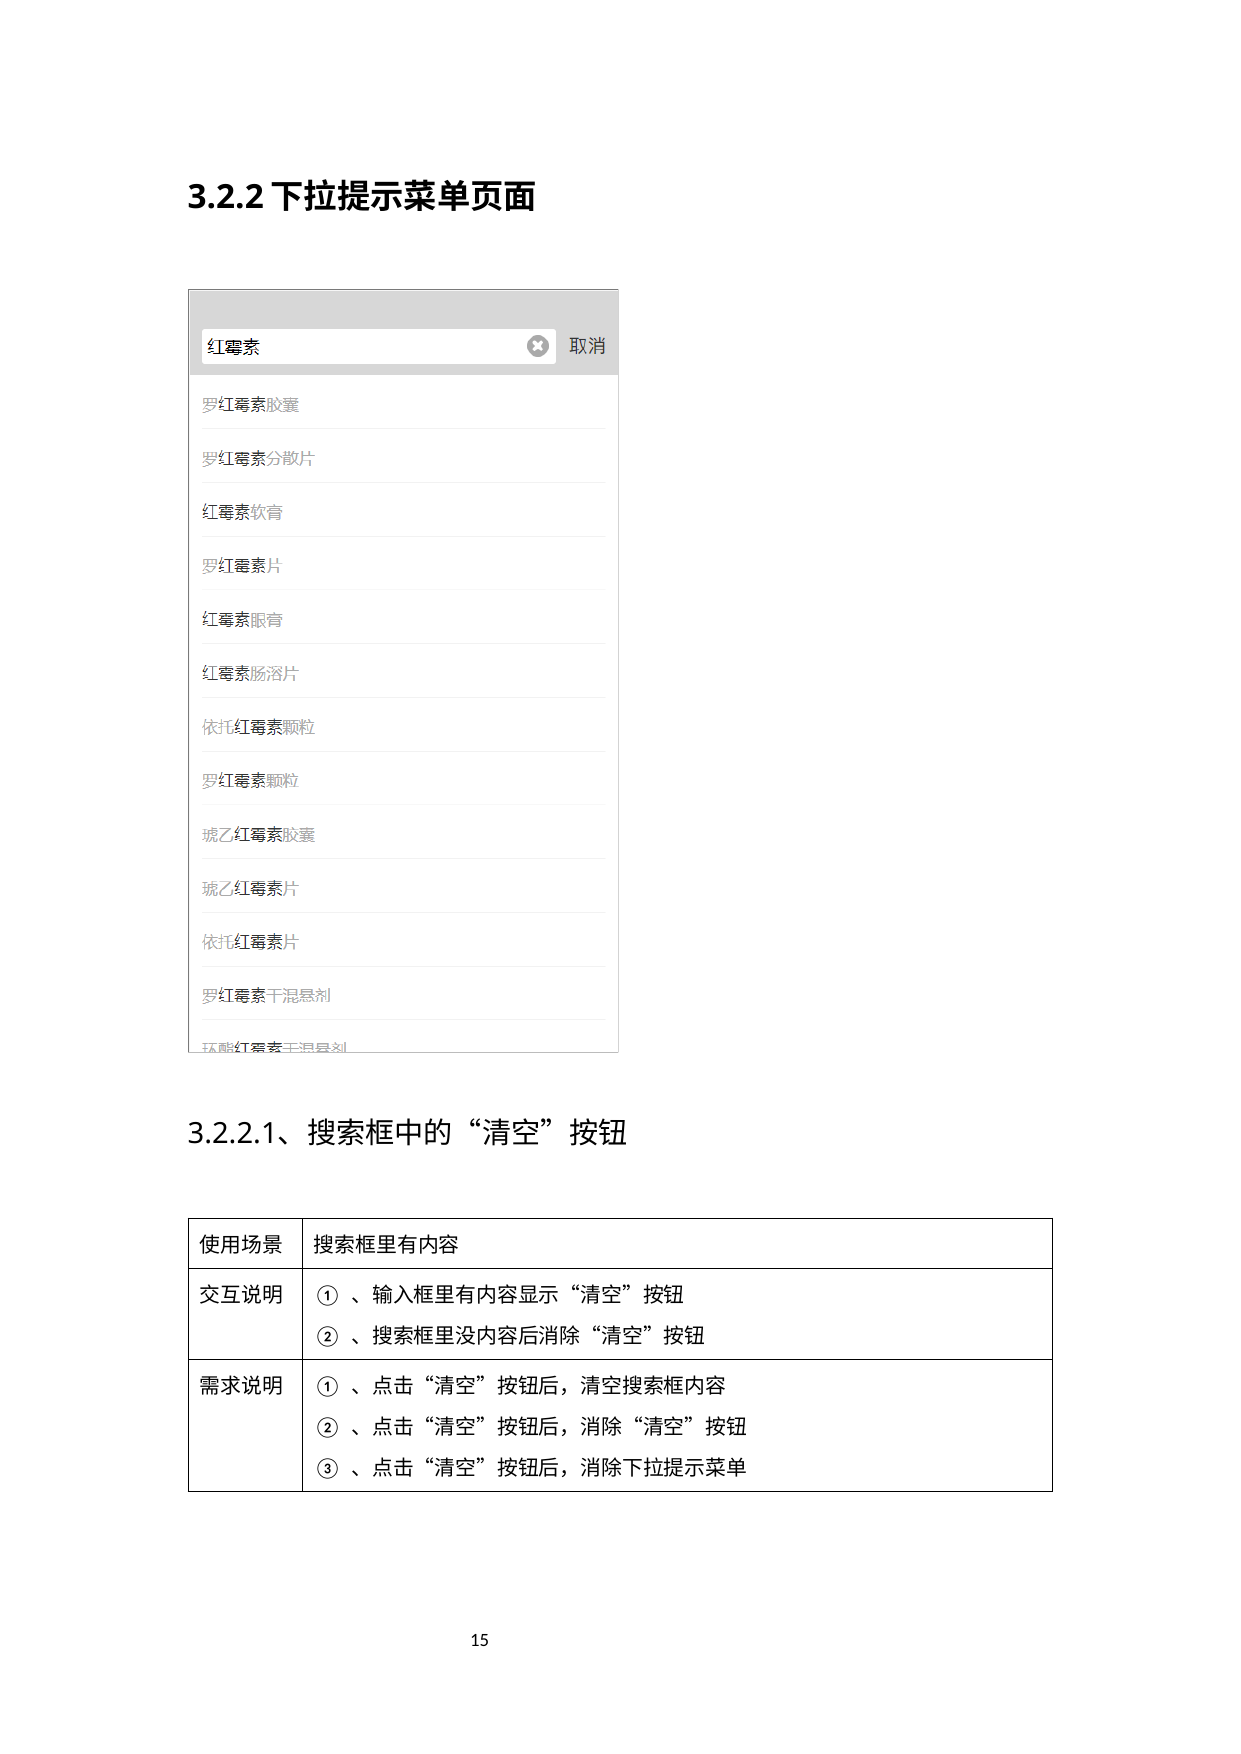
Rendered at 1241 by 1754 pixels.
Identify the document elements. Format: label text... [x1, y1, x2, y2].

picture [187, 289, 619, 1053]
subtitle 3.2.2下拉提示菜单页面 [187, 162, 1053, 227]
table_header 使用场景 [189, 1219, 302, 1268]
table_cell 、输入框里有内容显示“清空”按钮 、搜索框里没内容后消除“清空”按钮 [303, 1269, 1052, 1359]
table_cell 需求说明 [189, 1360, 302, 1491]
subtitle 3.2.2.1、搜索框中的“清空”按钮 [187, 1098, 1053, 1163]
table_cell 、点击“清空”按钮后，清空搜索框内容 、点击“清空”按钮后，消除“清空”按钮 、点击“清空”按钮后，消除下拉提示菜单 [303, 1360, 1052, 1491]
table_header 搜索框里有内容 [303, 1219, 1052, 1268]
table_cell 交互说明 [189, 1269, 302, 1359]
